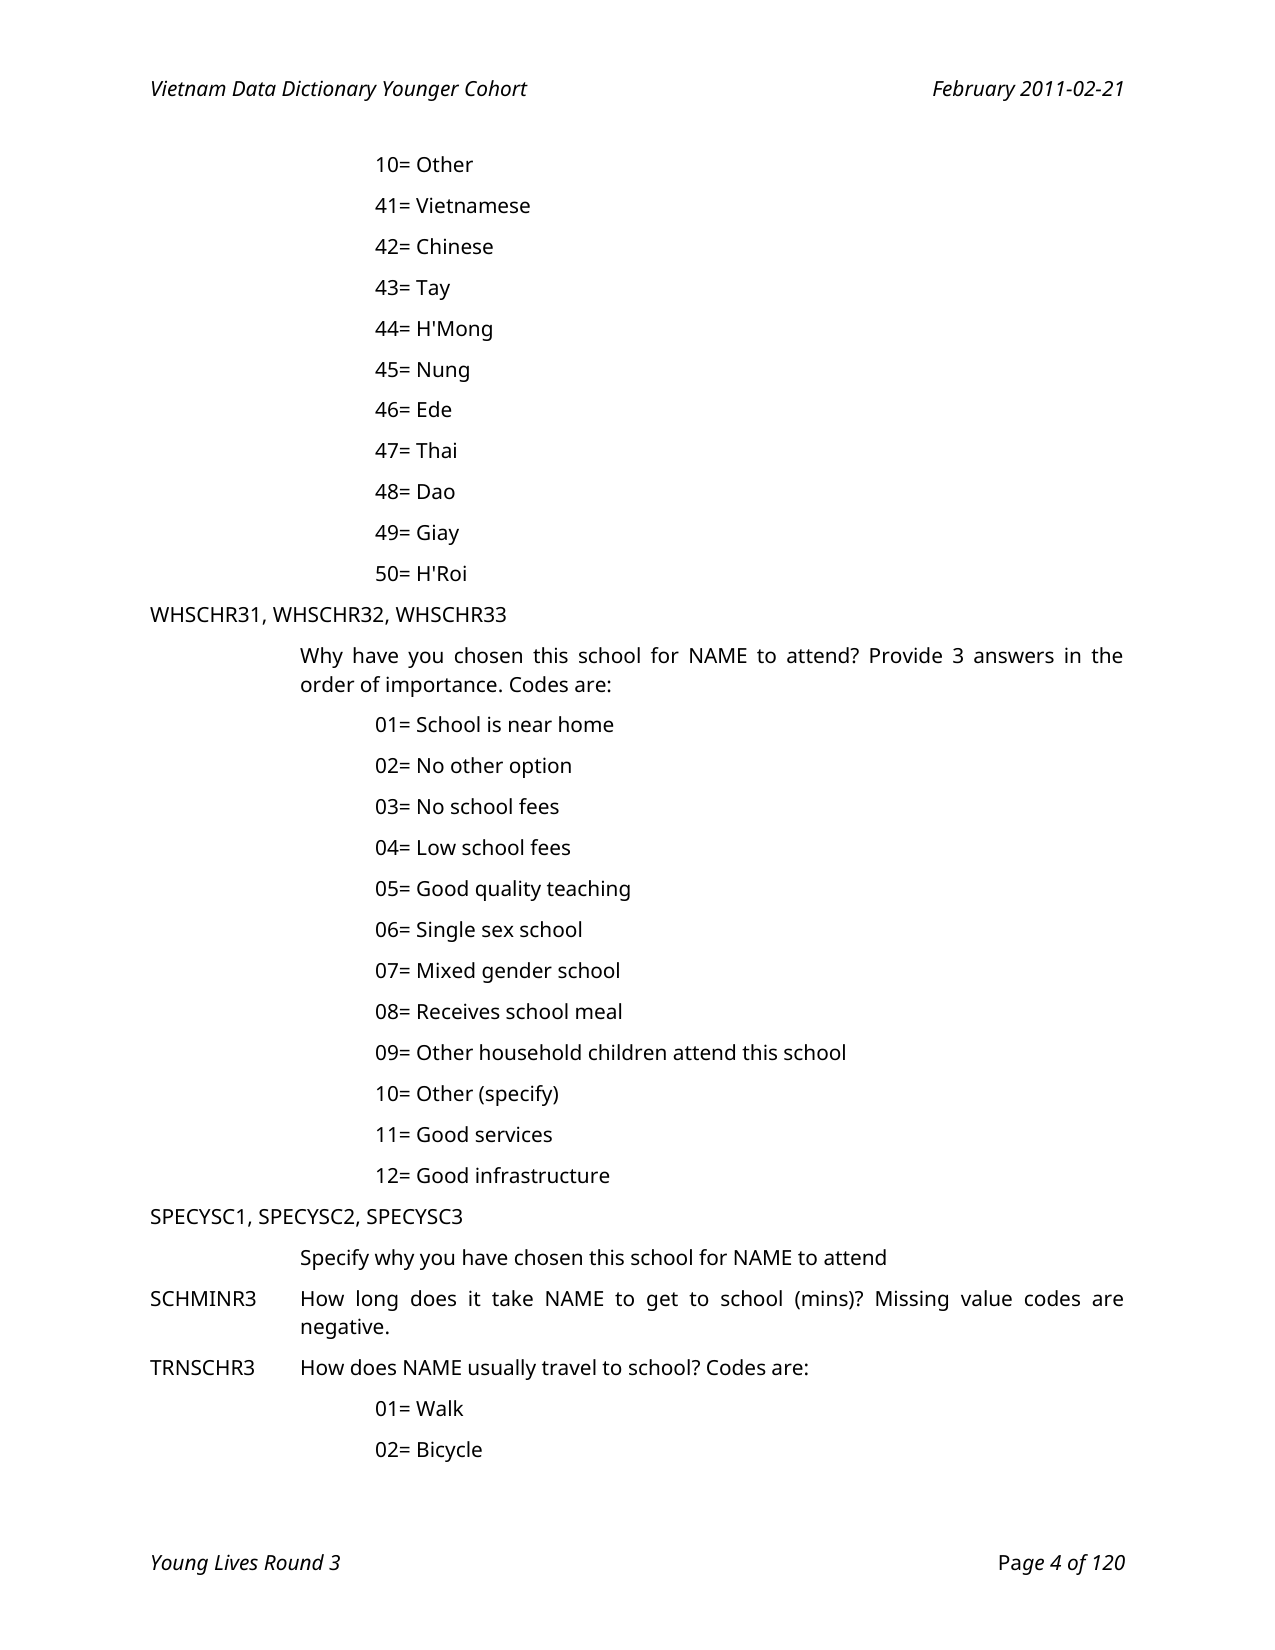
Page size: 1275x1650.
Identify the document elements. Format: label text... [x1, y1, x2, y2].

text Why have you chosen this school for NAME to attend? Provide 3 answers in the order of importance. Codes are: [150, 641, 1125, 698]
text 43= [375, 273, 1125, 301]
text SCHMINR3 How long does it take NAME to get to school (mins)? Missing value codes are negative. [150, 1284, 1125, 1341]
text 09= Other household children attend this school [375, 1038, 1125, 1067]
text 06= Single sex school [375, 915, 1125, 944]
text WHSCHR31, WHSCHR32, WHSCHR33 [150, 600, 1125, 629]
text 46= [375, 396, 1125, 424]
text 42= Chinese [375, 232, 1125, 260]
text 41= Vietnamese [375, 191, 1125, 219]
text Specify why you have chosen this school for NAME to attend [150, 1243, 1125, 1271]
text 01= Walk [375, 1394, 1125, 1422]
text 50= H'Roi [375, 559, 1125, 588]
text 07= Mixed gender school [375, 956, 1125, 985]
text 04= Low school fees [375, 833, 1125, 862]
text 45= Nung [375, 355, 1125, 383]
text 01= School is near home [225, 711, 1125, 739]
text 05= Good quality teaching [375, 874, 1125, 903]
text 03= No school fees [375, 792, 1125, 821]
text 49= Giay [375, 518, 1125, 547]
text 12= Good infrastructure [375, 1161, 1125, 1189]
text TRNSCHR3 How does NAME usually travel to school? Codes are: [150, 1353, 1125, 1382]
text 02= Bicycle [375, 1435, 1125, 1463]
text SPECYSC1, SPECYSC2, SPECYSC3 [150, 1202, 1125, 1230]
text 10= Other (specify) [375, 1079, 1125, 1107]
text 44= H'Mong [375, 314, 1125, 342]
text 47= Thai [375, 437, 1125, 465]
text 08= Receives school meal [375, 997, 1125, 1026]
text 11= Good services [375, 1120, 1125, 1148]
text 48= Dao [375, 477, 1125, 506]
text 02= No other option [375, 752, 1125, 780]
text 10= Other [375, 150, 1125, 178]
